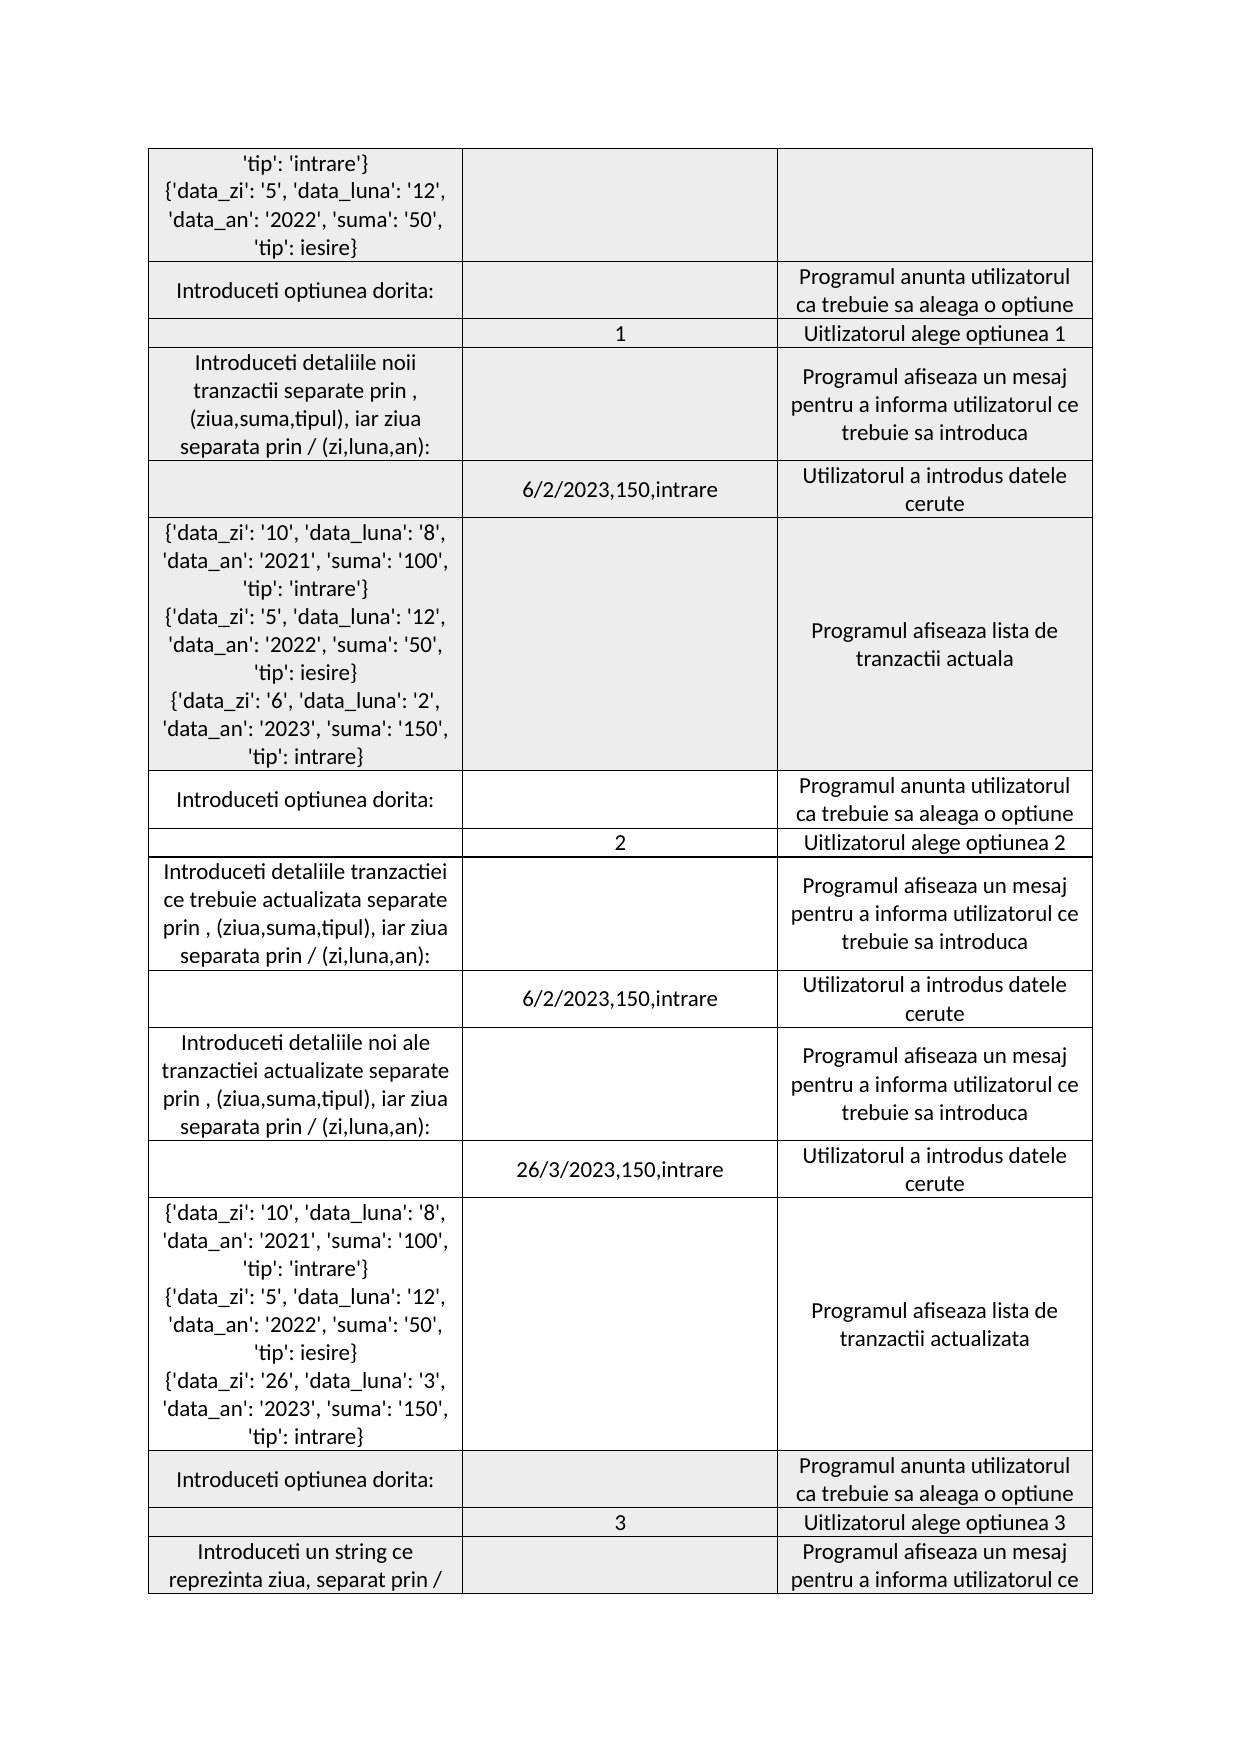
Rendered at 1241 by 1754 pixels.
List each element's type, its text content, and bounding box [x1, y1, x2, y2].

table_cell 1 [463, 319, 777, 347]
table_cell Programul afiseaza un mesaj pentru a informa utilizatorul ce trebuie sa introduca [778, 1028, 1092, 1140]
table_cell 3 [463, 1508, 777, 1536]
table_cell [149, 1537, 462, 1593]
table_cell [149, 319, 462, 347]
table_cell Programul anunta utilizatorul ca trebuie sa aleaga o optiune [778, 771, 1092, 827]
table_cell Uitlizatorul alege optiunea 3 [778, 1508, 1092, 1536]
table_cell Programul afiseaza un mesaj pentru a informa utilizatorul ce trebuie sa introduca [778, 858, 1092, 969]
table_cell [149, 971, 462, 1027]
table_cell 6/2/2023,150,intrare [463, 461, 777, 517]
table_cell Programul afiseaza lista de tranzactii actualizata [778, 1198, 1092, 1450]
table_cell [149, 149, 462, 261]
table_cell Introduceti optiunea dorita: [149, 771, 462, 827]
table_cell [463, 771, 777, 827]
table_cell Introduceti optiunea dorita: [149, 1451, 462, 1507]
table_cell [463, 1028, 777, 1140]
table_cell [778, 149, 1092, 261]
table_cell Utilizatorul a introdus datele cerute [778, 1141, 1092, 1197]
table_cell [463, 858, 777, 969]
table_cell [463, 348, 777, 460]
table_cell Programul afiseaza lista de tranzactii actuala [778, 518, 1092, 770]
table_cell Introduceti detaliile noii tranzactii separate prin , (ziua,suma,tipul), iar ziua separata prin / (zi,luna,an): [149, 348, 462, 460]
table_cell [463, 1198, 777, 1450]
table_cell 26/3/2023,150,intrare [463, 1141, 777, 1197]
table_cell Programul anunta utilizatorul ca trebuie sa aleaga o optiune [778, 262, 1092, 318]
table_cell 6/2/2023,150,intrare [463, 971, 777, 1027]
table_cell [149, 1508, 462, 1536]
table_cell Introduceti detaliile tranzactiei ce trebuie actualizata separate prin , (ziua,suma,tipul), iar ziua separata prin / (zi,luna,an): [149, 858, 462, 969]
table_cell [463, 149, 777, 261]
table_cell Programul afiseaza un mesaj pentru a informa utilizatorul ce trebuie sa introduca [778, 348, 1092, 460]
table_cell [149, 829, 462, 856]
table_cell [463, 518, 777, 770]
table_cell 2 [463, 829, 777, 856]
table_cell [778, 1537, 1092, 1593]
table_cell Introduceti optiunea dorita: [149, 262, 462, 318]
table_cell {'data_zi': '10', 'data_luna': '8', 'data_an': '2021', 'suma': '100', 'tip': 'intrare'} {'data_zi': '5', 'data_luna': '12', 'data_an': '2022', 'suma': '50', 'tip': iesire} {'data_zi': '6', 'data_luna': '2', 'data_an': '2023', 'suma': '150', 'tip': intrare} [149, 518, 462, 770]
table_cell Programul anunta utilizatorul ca trebuie sa aleaga o optiune [778, 1451, 1092, 1507]
table_cell Introduceti detaliile noi ale tranzactiei actualizate separate prin , (ziua,suma,tipul), iar ziua separata prin / (zi,luna,an): [149, 1028, 462, 1140]
table_cell [149, 1141, 462, 1197]
table_cell Utilizatorul a introdus datele cerute [778, 971, 1092, 1027]
table_cell [463, 1537, 777, 1593]
table_cell [149, 461, 462, 517]
table_cell Utilizatorul a introdus datele cerute [778, 461, 1092, 517]
table_cell [463, 1451, 777, 1507]
table_cell [463, 262, 777, 318]
table_cell Uitlizatorul alege optiunea 2 [778, 829, 1092, 856]
table_cell Uitlizatorul alege optiunea 1 [778, 319, 1092, 347]
